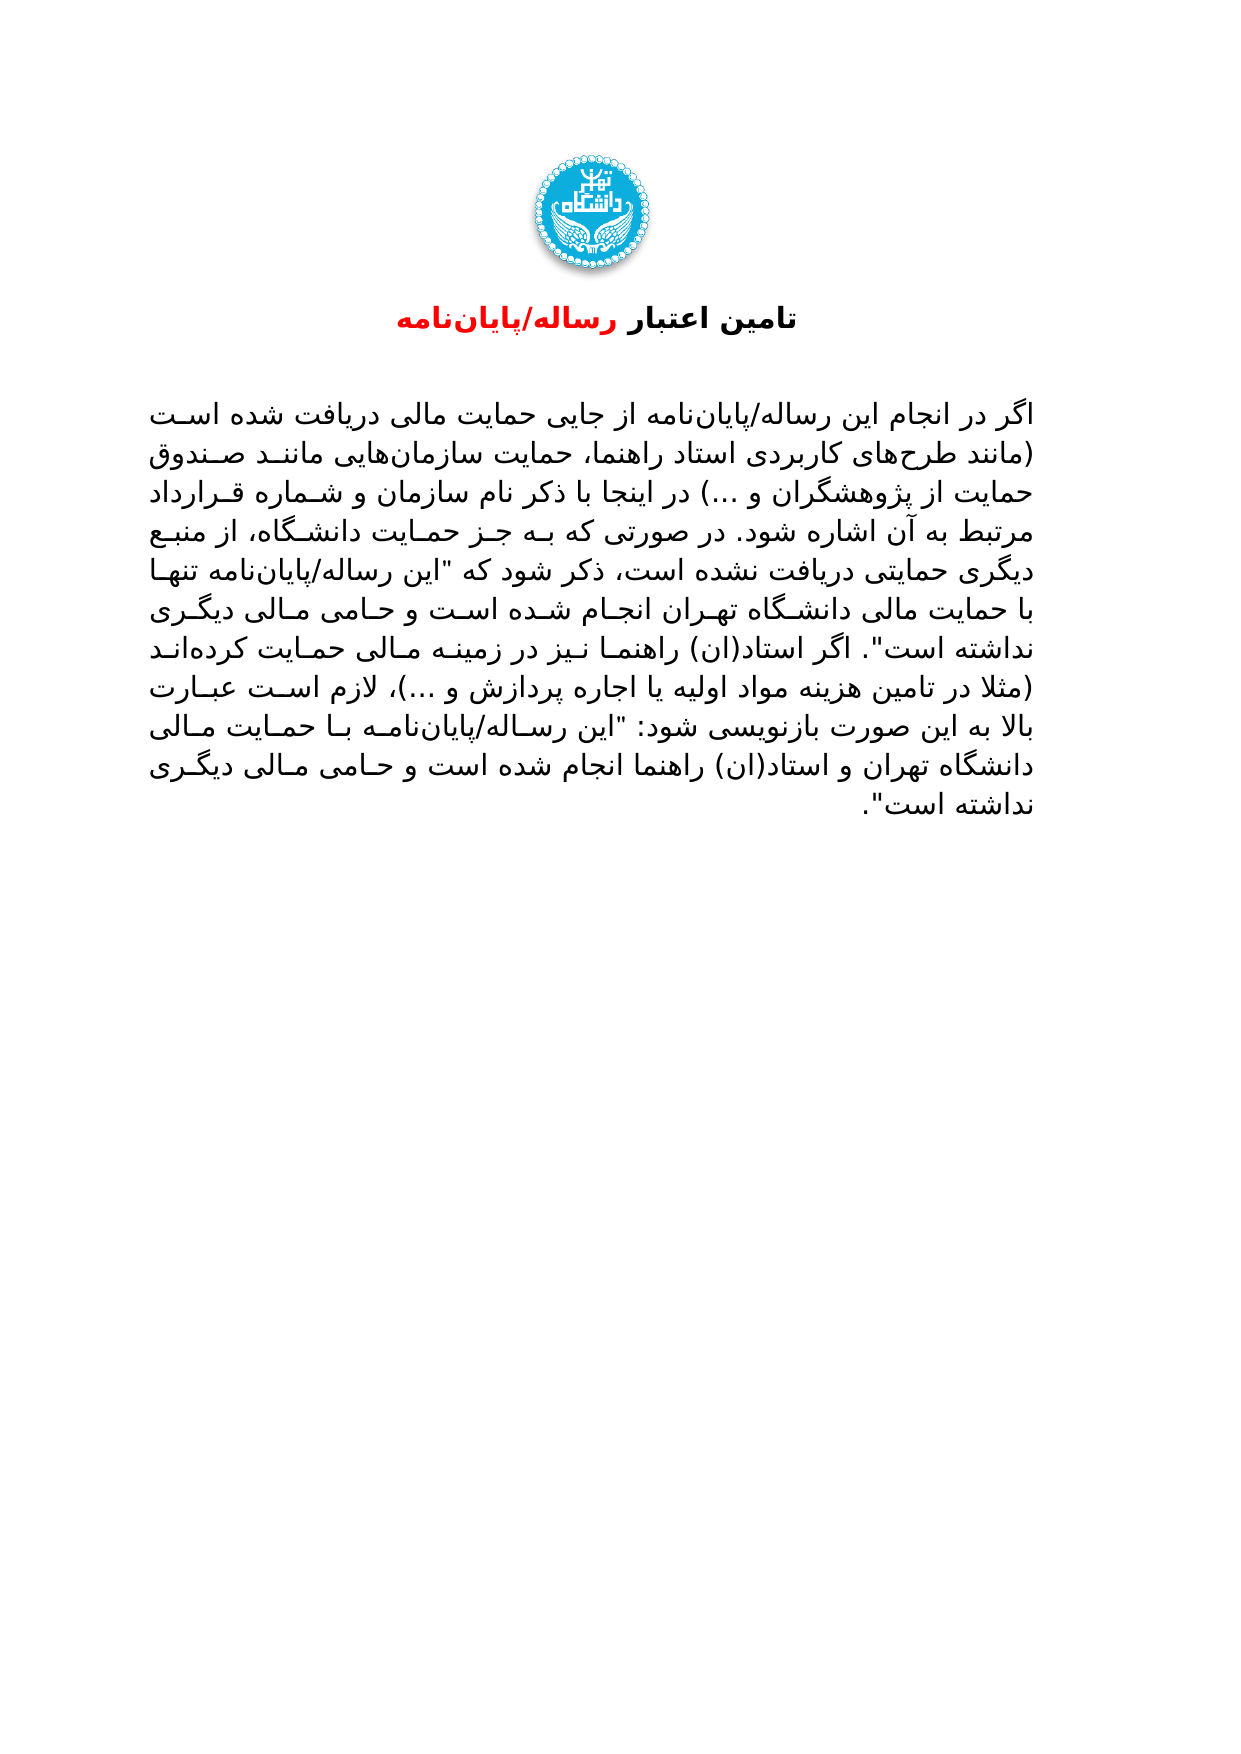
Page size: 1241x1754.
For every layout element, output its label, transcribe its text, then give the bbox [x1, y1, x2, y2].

picture [560, 216, 589, 242]
picture [575, 192, 607, 211]
picture [592, 202, 650, 269]
picture [595, 216, 625, 242]
picture [553, 217, 568, 236]
text اگر در انجام این رساله/پايان‌نامه از جایی حمایت مالی دریافت شده است (مانند طرح‌های کاربردی استاد راهنما، حمایت سازمان‌هایی مانند صندوق حمایت از پژوهشگران و ...) در اینجا با ذکر نام سازمان و شماره قرارداد مرتبط به آن اشاره شود. در صورتی که به جز حمایت دانشگاه، از منبع دیگری حمایتی دریافت نشده است، ذکر شود که "این رساله/پايان‌نامه تنها با حمایت مالی دانشگاه تهران انجام شده است و حامی مالی دیگری نداشته است". اگر استاد(ان) راهنما نیز در زمینه مالی حمایت کرده‌اند (مثلا در تامین هزینه مواد اولیه یا اجاره پردازش و ...)، لازم است عبارت بالا به این صورت بازنویسی شود: "این رساله/پايان‌نامه با حمایت مالی دانشگاه تهران و استاد(ان) راهنما انجام شده است و حامی مالی دیگری نداشته است". [148, 397, 1035, 822]
picture [615, 213, 632, 229]
picture [582, 170, 610, 192]
picture [614, 199, 621, 211]
picture [533, 153, 650, 269]
text تامین اعتبار رساله/پايان‌نامه [148, 301, 1035, 335]
picture [601, 228, 615, 238]
picture [587, 245, 598, 253]
picture [563, 202, 572, 212]
picture [601, 245, 610, 251]
picture [575, 244, 583, 251]
picture [623, 223, 630, 234]
picture [554, 221, 559, 231]
